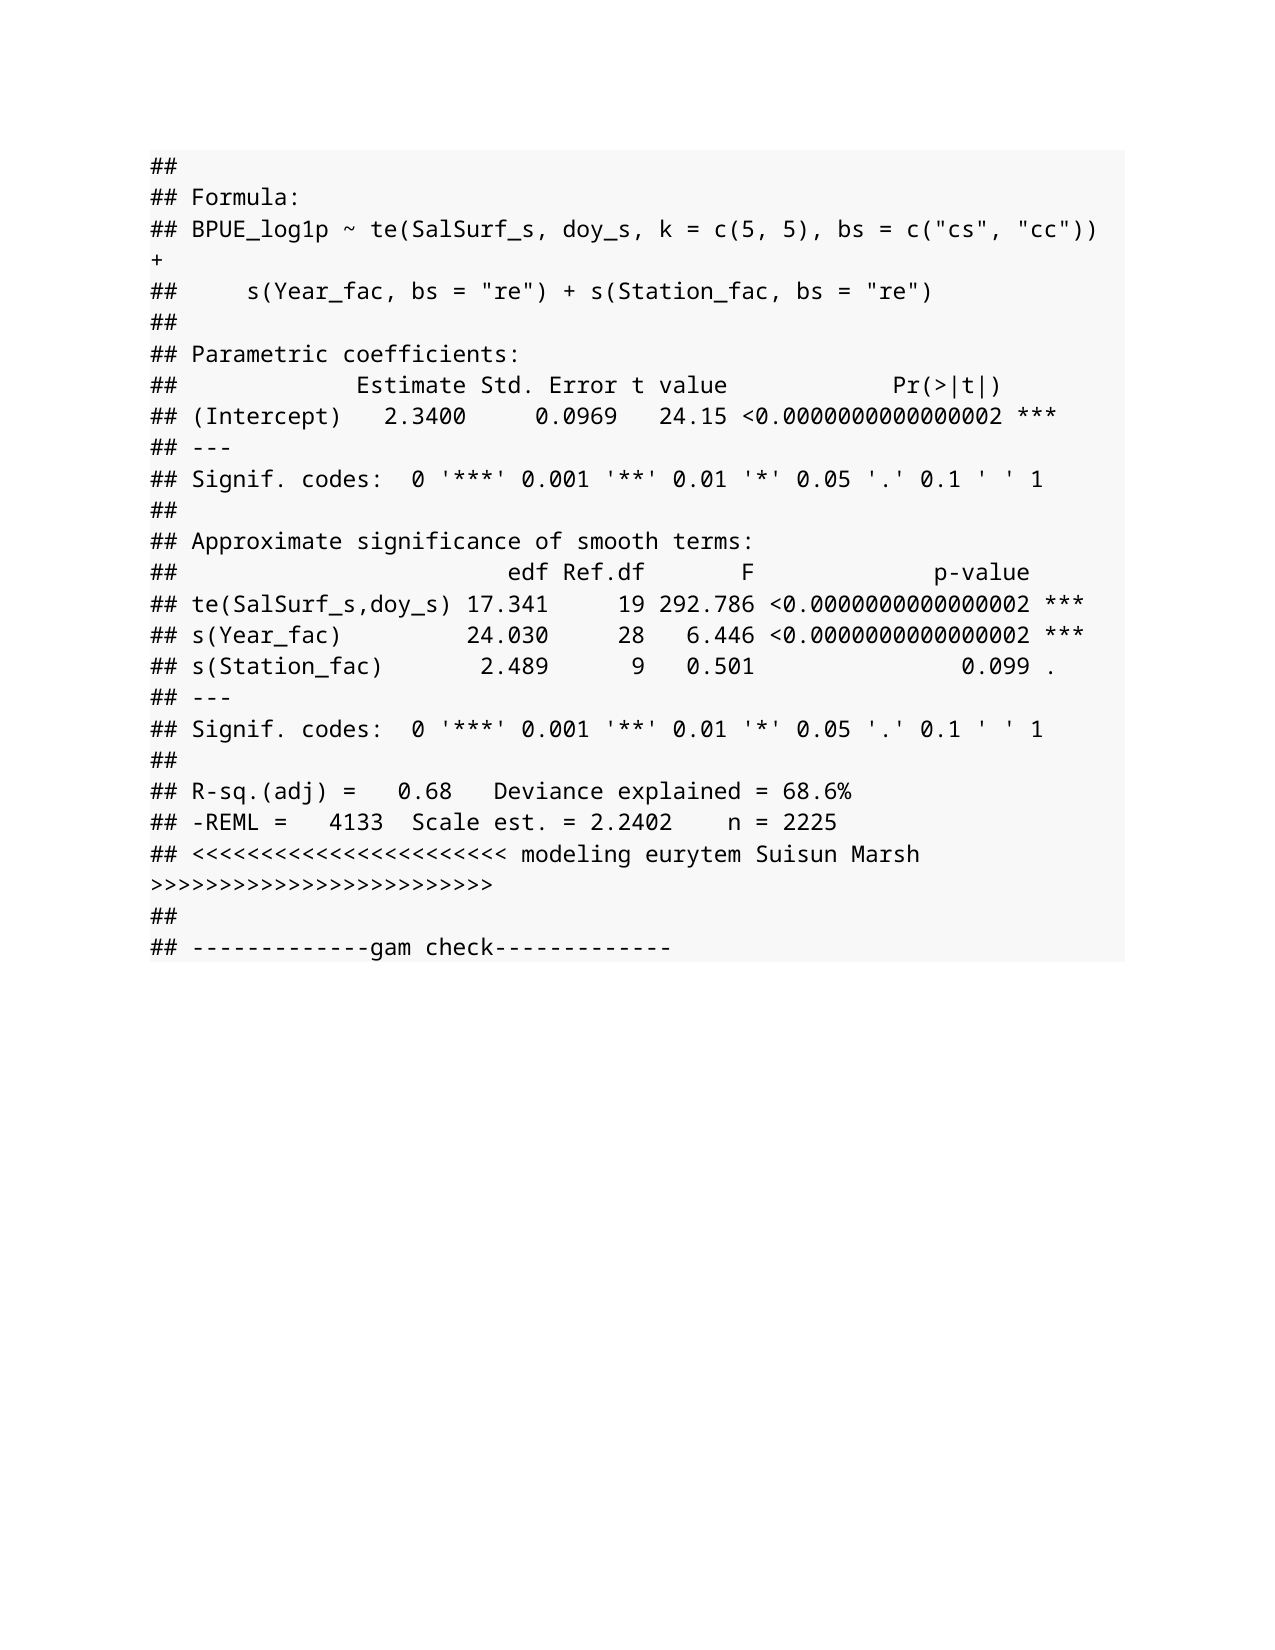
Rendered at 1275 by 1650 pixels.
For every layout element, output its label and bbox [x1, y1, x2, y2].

text [150, 150, 1125, 962]
